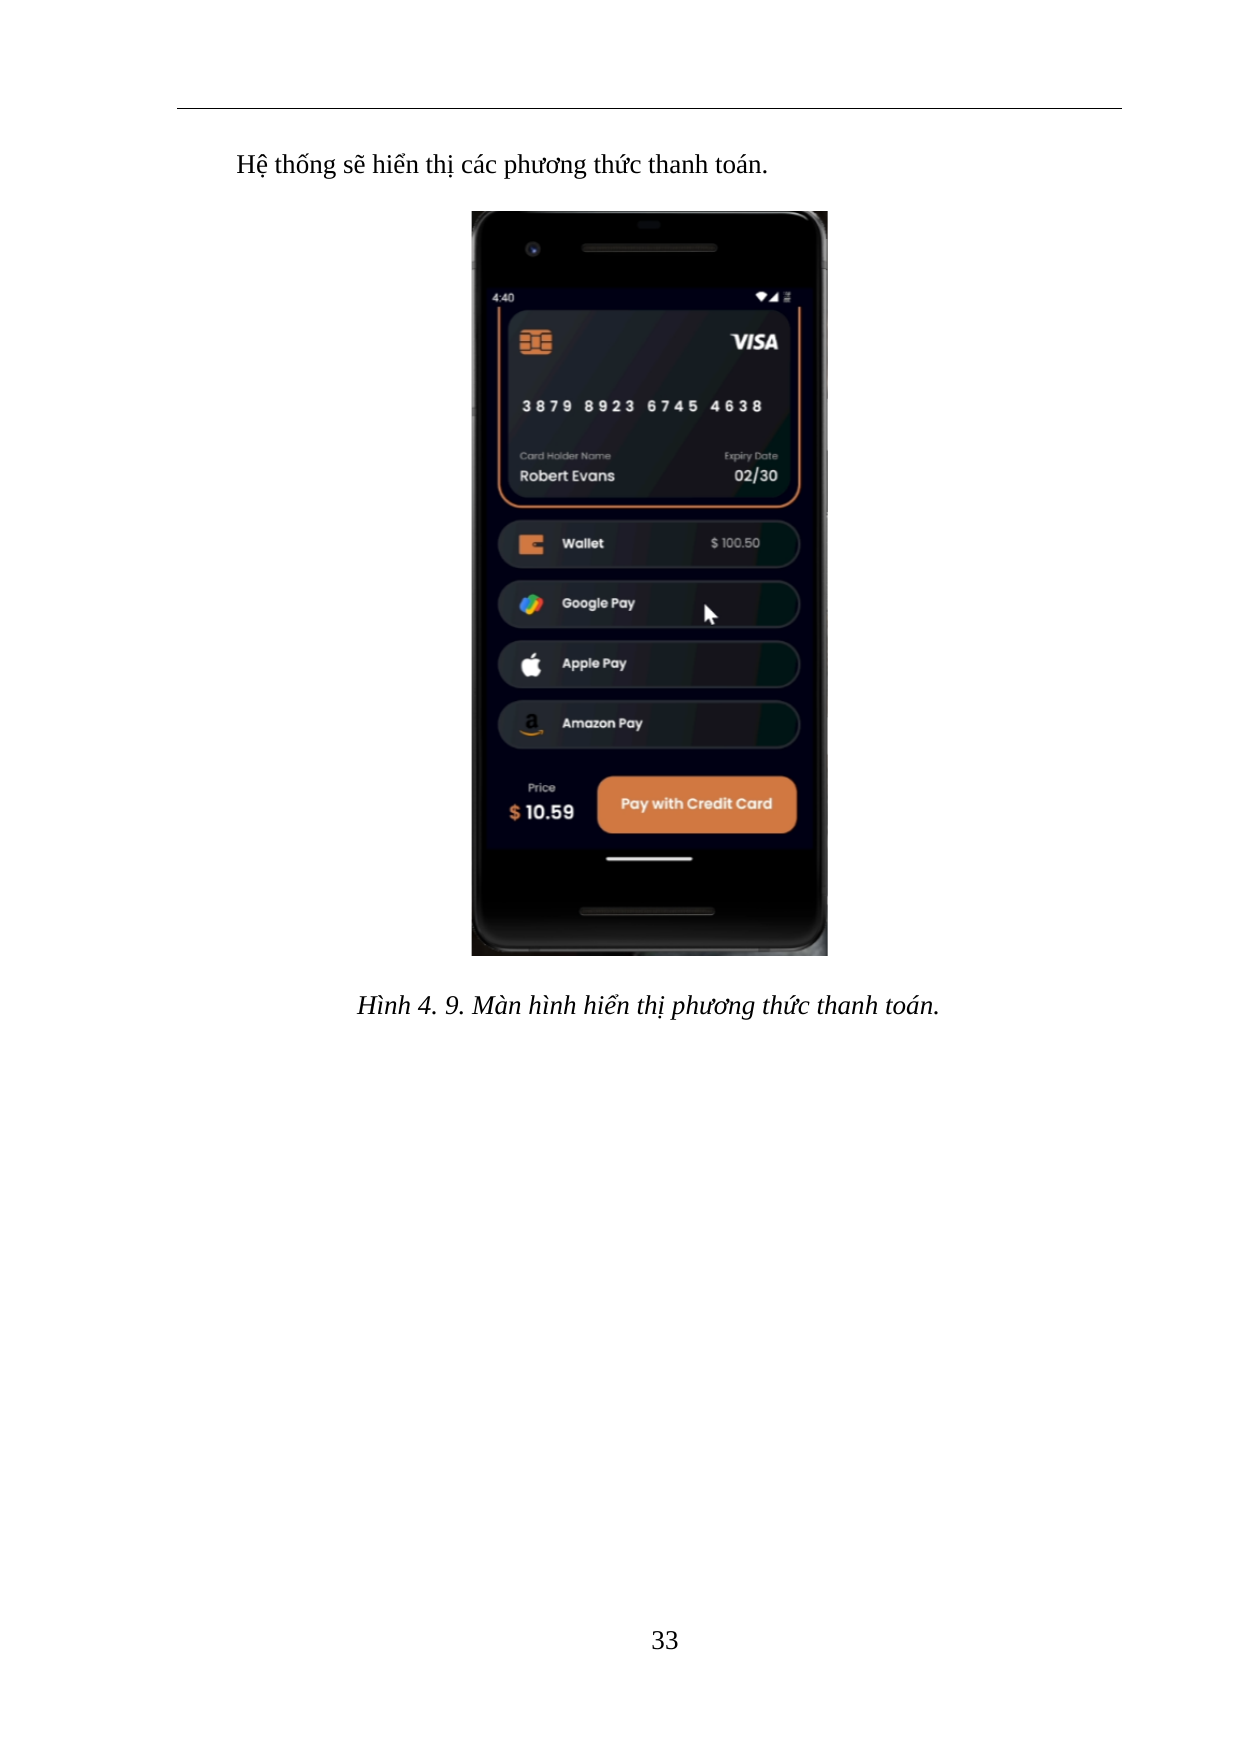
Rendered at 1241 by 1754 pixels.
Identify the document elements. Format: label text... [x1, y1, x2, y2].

text Hệ thống sẽ hiển thị các phương thức thanh toán. [177, 148, 1122, 179]
picture [471, 211, 828, 956]
